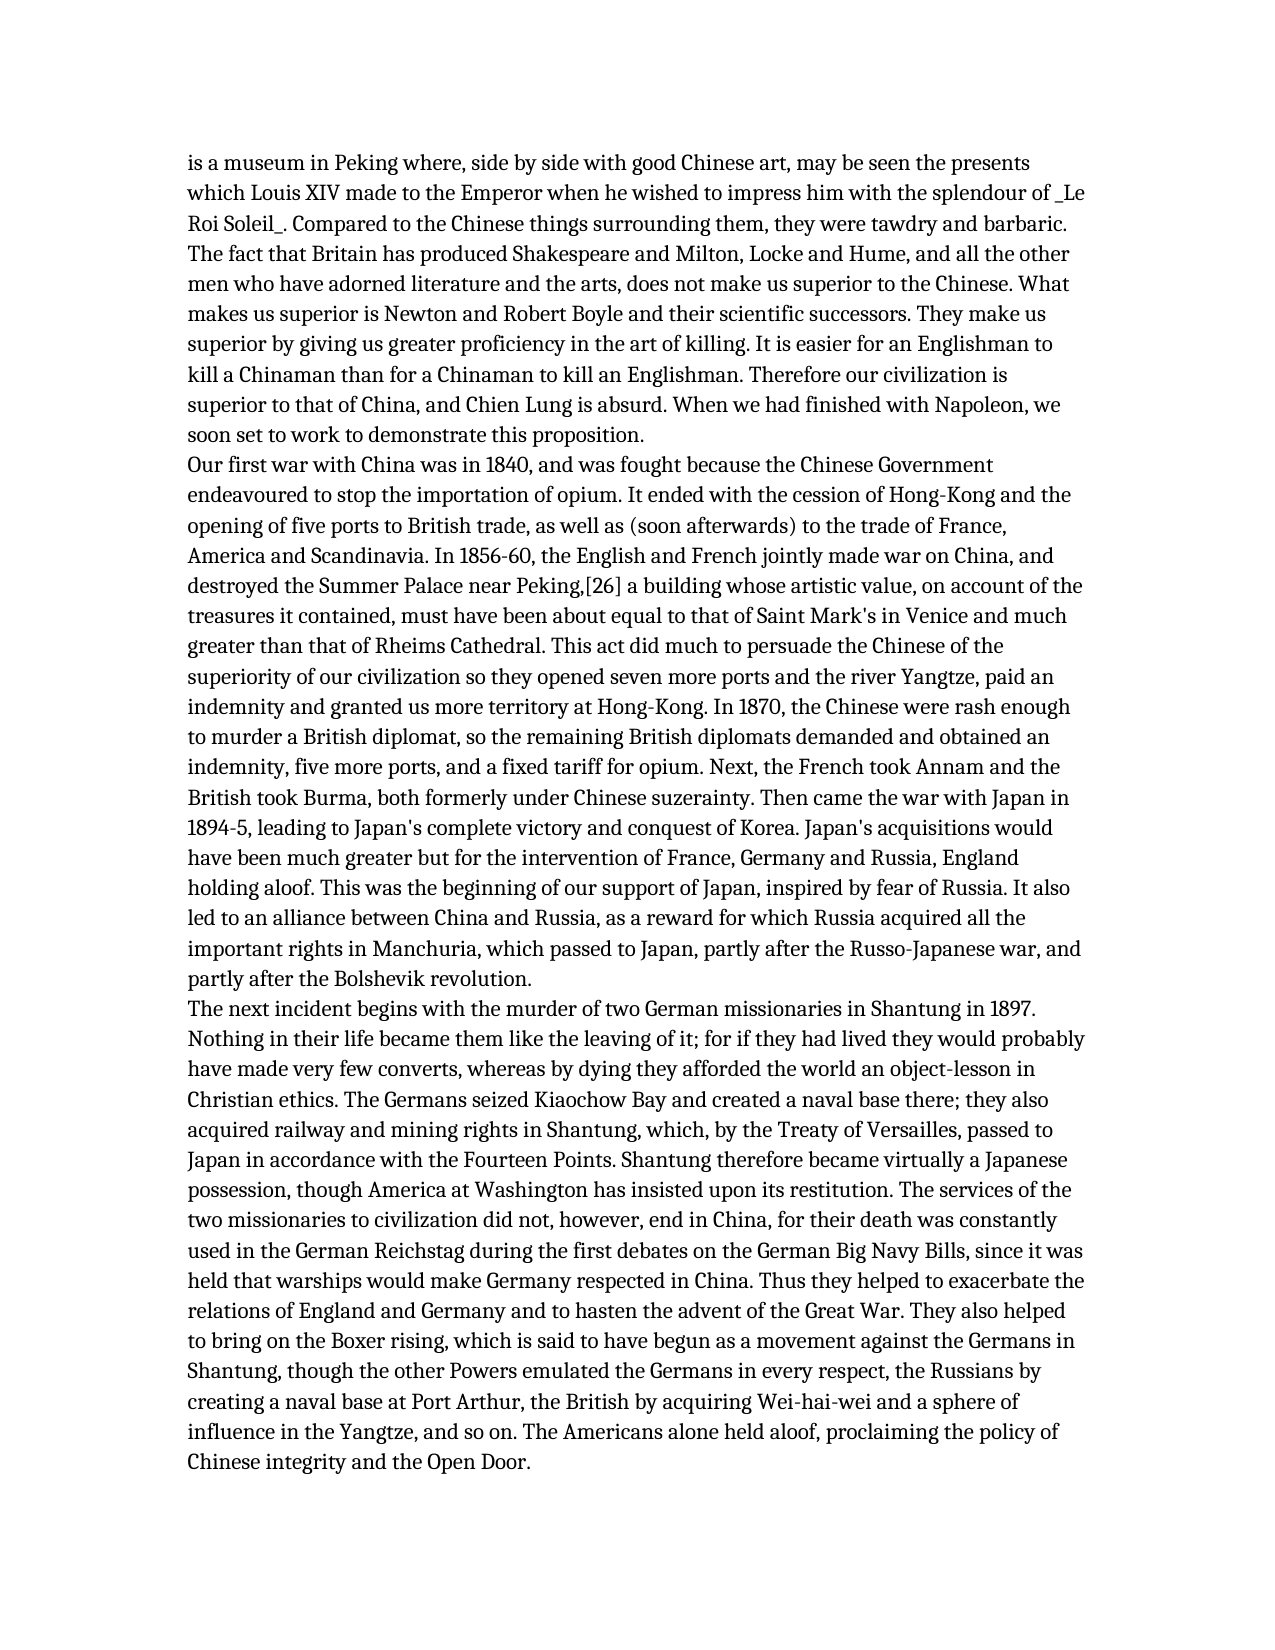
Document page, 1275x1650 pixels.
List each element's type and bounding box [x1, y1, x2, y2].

text [187, 150, 1087, 1475]
